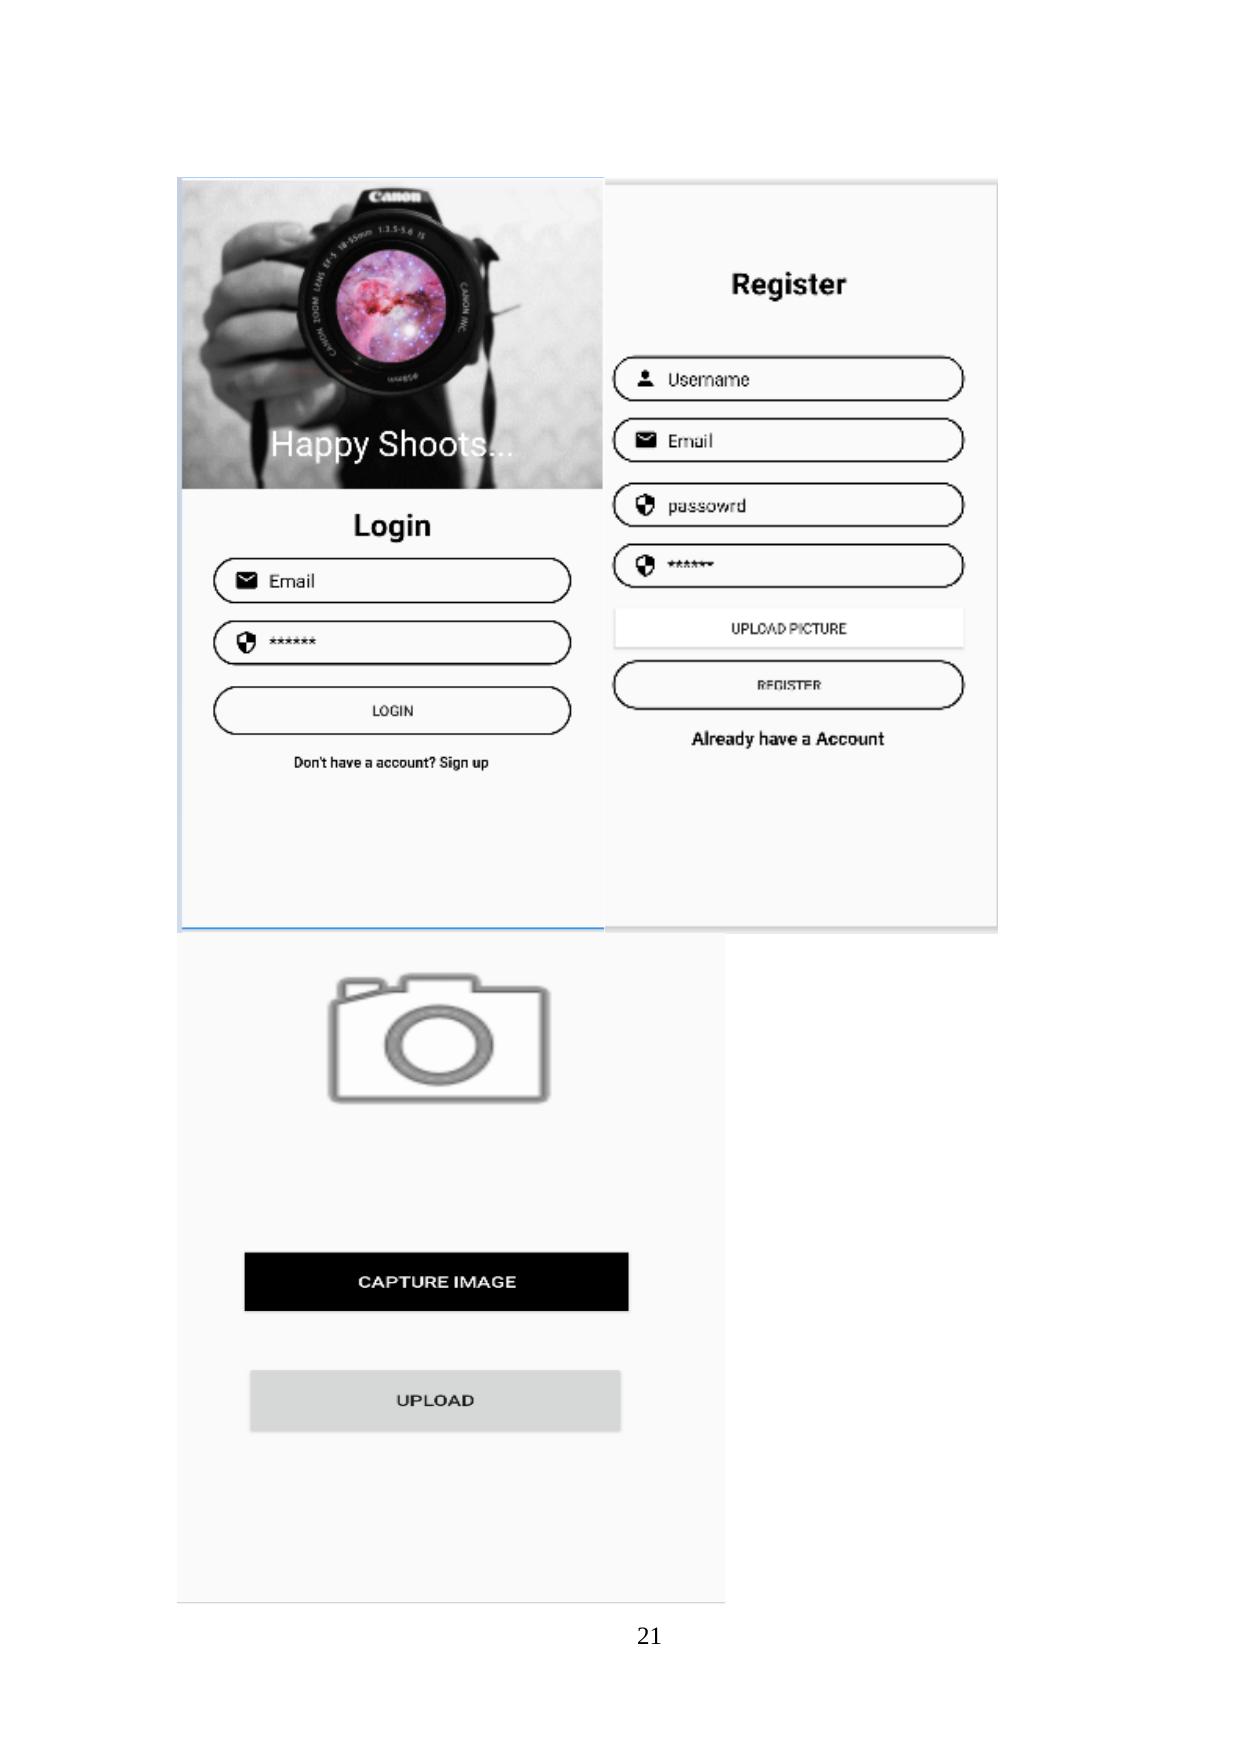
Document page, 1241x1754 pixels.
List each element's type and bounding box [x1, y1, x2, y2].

picture [177, 177, 998, 1608]
